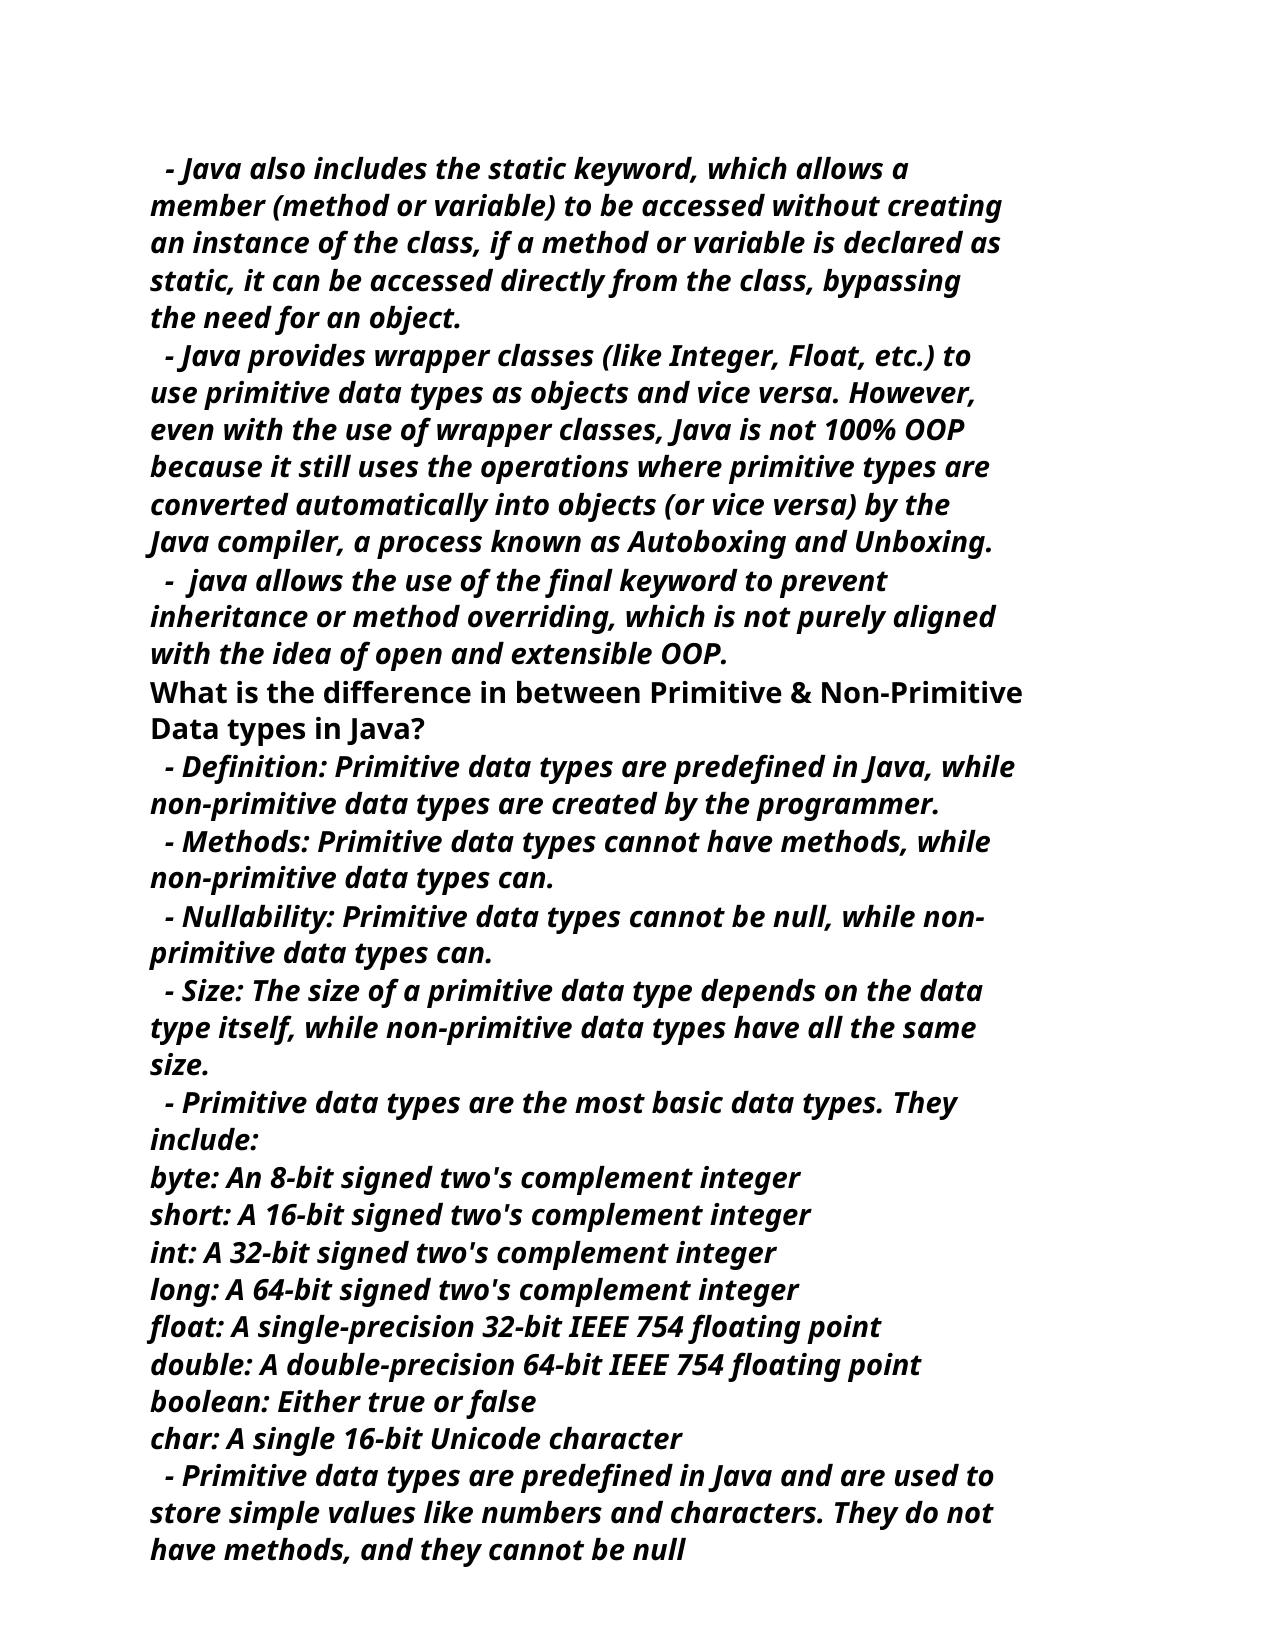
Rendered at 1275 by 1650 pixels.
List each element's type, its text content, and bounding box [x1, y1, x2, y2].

text - Size: The size of a primitive data type depends on the data type itself, while non-primitive data types have all the same size. [150, 972, 1033, 1084]
text double: A double-precision 64-bit IEEE 754 floating point [150, 1345, 1033, 1382]
text boolean: Either true or false [150, 1382, 1033, 1420]
text - java allows the use of the final keyword to prevent inheritance or method overriding, which is not purely aligned with the idea of open and extensible OOP. [150, 561, 1012, 673]
text - Primitive data types are the most basic data types. They include: [150, 1084, 1033, 1159]
text byte: An 8-bit signed two's complement integer [150, 1159, 1033, 1196]
text float: A single-precision 32-bit IEEE 754 floating point [150, 1308, 1033, 1345]
text - Definition: Primitive data types are predefined in Java, while non-primitive data types are created by the programmer. [150, 748, 1033, 823]
text - Java also includes the static keyword, which allows a member (method or variable) to be accessed without creating an instance of the class, if a method or variable is declared as static, it can be accessed directly from the class, bypassing the need for an object. [150, 150, 1012, 337]
text - Primitive data types are predefined in Java and are used to store simple values like numbers and characters. They do not have methods, and they cannot be null [150, 1457, 1033, 1569]
text long: A 64-bit signed two's complement integer [150, 1271, 1033, 1308]
text int: A 32-bit signed two's complement integer [150, 1233, 1033, 1271]
text short: A 16-bit signed two's complement integer [150, 1196, 1033, 1233]
text char: A single 16-bit Unicode character [150, 1420, 1033, 1457]
text - Methods: Primitive data types cannot have methods, while non-primitive data types can. [150, 823, 1033, 897]
text - Java provides wrapper classes (like Integer, Float, etc.) to use primitive data types as objects and vice versa. However, even with the use of wrapper classes, Java is not 100% OOP because it still uses the operations where primitive types are converted automatically into objects (or vice versa) by the Java compiler, a process known as Autoboxing and Unboxing. [150, 337, 1012, 561]
text What is the difference in between Primitive & Non-Primitive Data types in Java? [150, 673, 1033, 748]
text - Nullability: Primitive data types cannot be null, while non-primitive data types can. [150, 897, 1033, 972]
